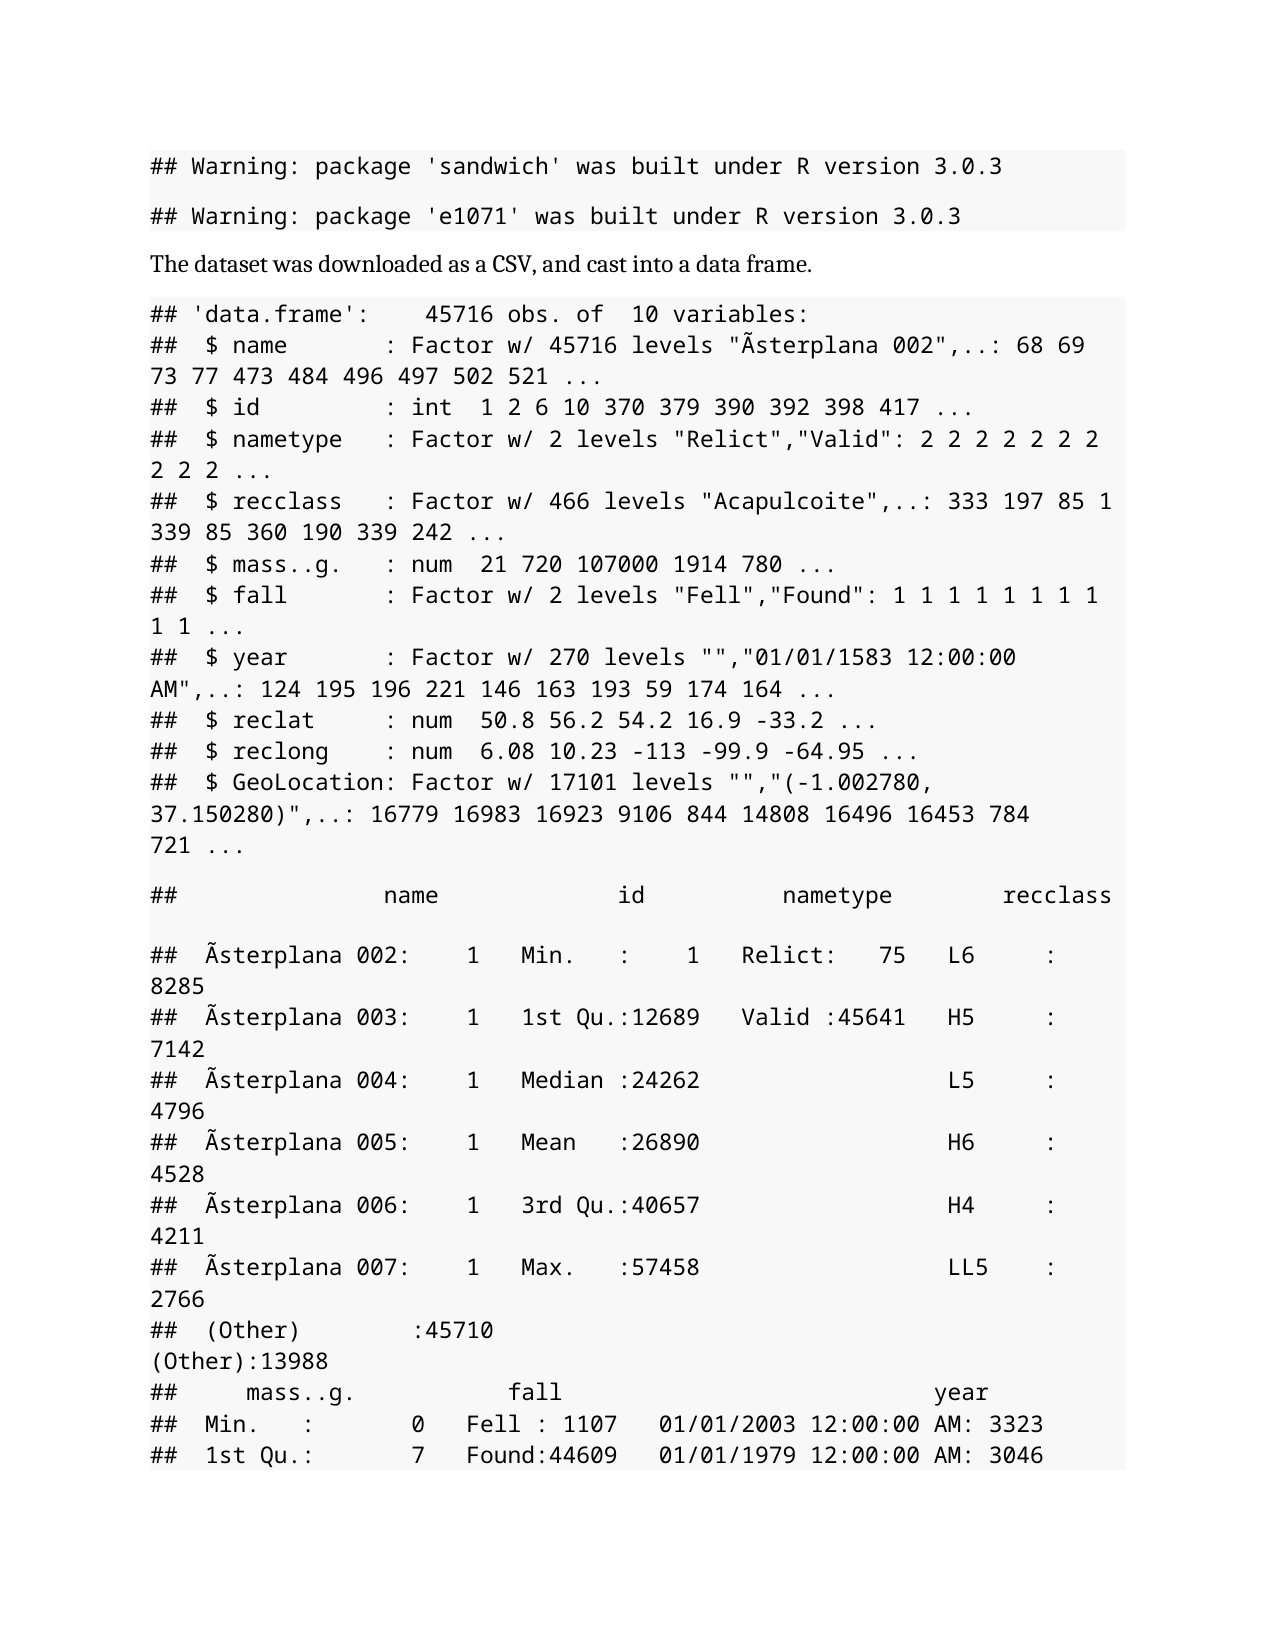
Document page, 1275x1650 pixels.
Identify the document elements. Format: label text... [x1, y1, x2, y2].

text The dataset was downloaded as a CSV, and cast into a data frame. [150, 250, 1125, 279]
text ## 'data.frame': 45716 obs. of 10 variables: ## $ name : Factor w/ 45716 levels "Ãsterplana 002",..: 68 69 73 77 473 484 496 497 502 521 ... ## $ id : int 1 2 6 10 370 379 390 392 398 417 ... ## $ nametype : Factor w/ 2 levels "Relict","Valid": 2 2 2 2 2 2 2 2 2 2 ... ## $ recclass : Factor w/ 466 levels "Acapulcoite",..: 333 197 85 1 339 85 360 190 339 242 ... ## $ mass..g. : num 21 720 107000 1914 780 ... ## $ fall : Factor w/ 2 levels "Fell","Found": 1 1 1 1 1 1 1 1 1 1 ... ## $ year : Factor w/ 270 levels "","01/01/1583 12:00:00 AM",..: 124 195 196 221 146 163 193 59 174 164 ... ## $ reclat : num 50.8 56.2 54.2 16.9 -33.2 ... ## $ reclong : num 6.08 10.23 -113 -99.9 -64.95 ... ## $ GeoLocation: Factor w/ 17101 levels "","(-1.002780, 37.150280)",..: 16779 16983 16923 9106 844 14808 16496 16453 784 721 ... [150, 297, 1125, 860]
text ## Warning: package 'sandwich' was built under R version 3.0.3 [150, 150, 1125, 181]
text ## Warning: package 'e1071' was built under R version 3.0.3 [150, 200, 1125, 231]
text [150, 879, 1125, 1470]
